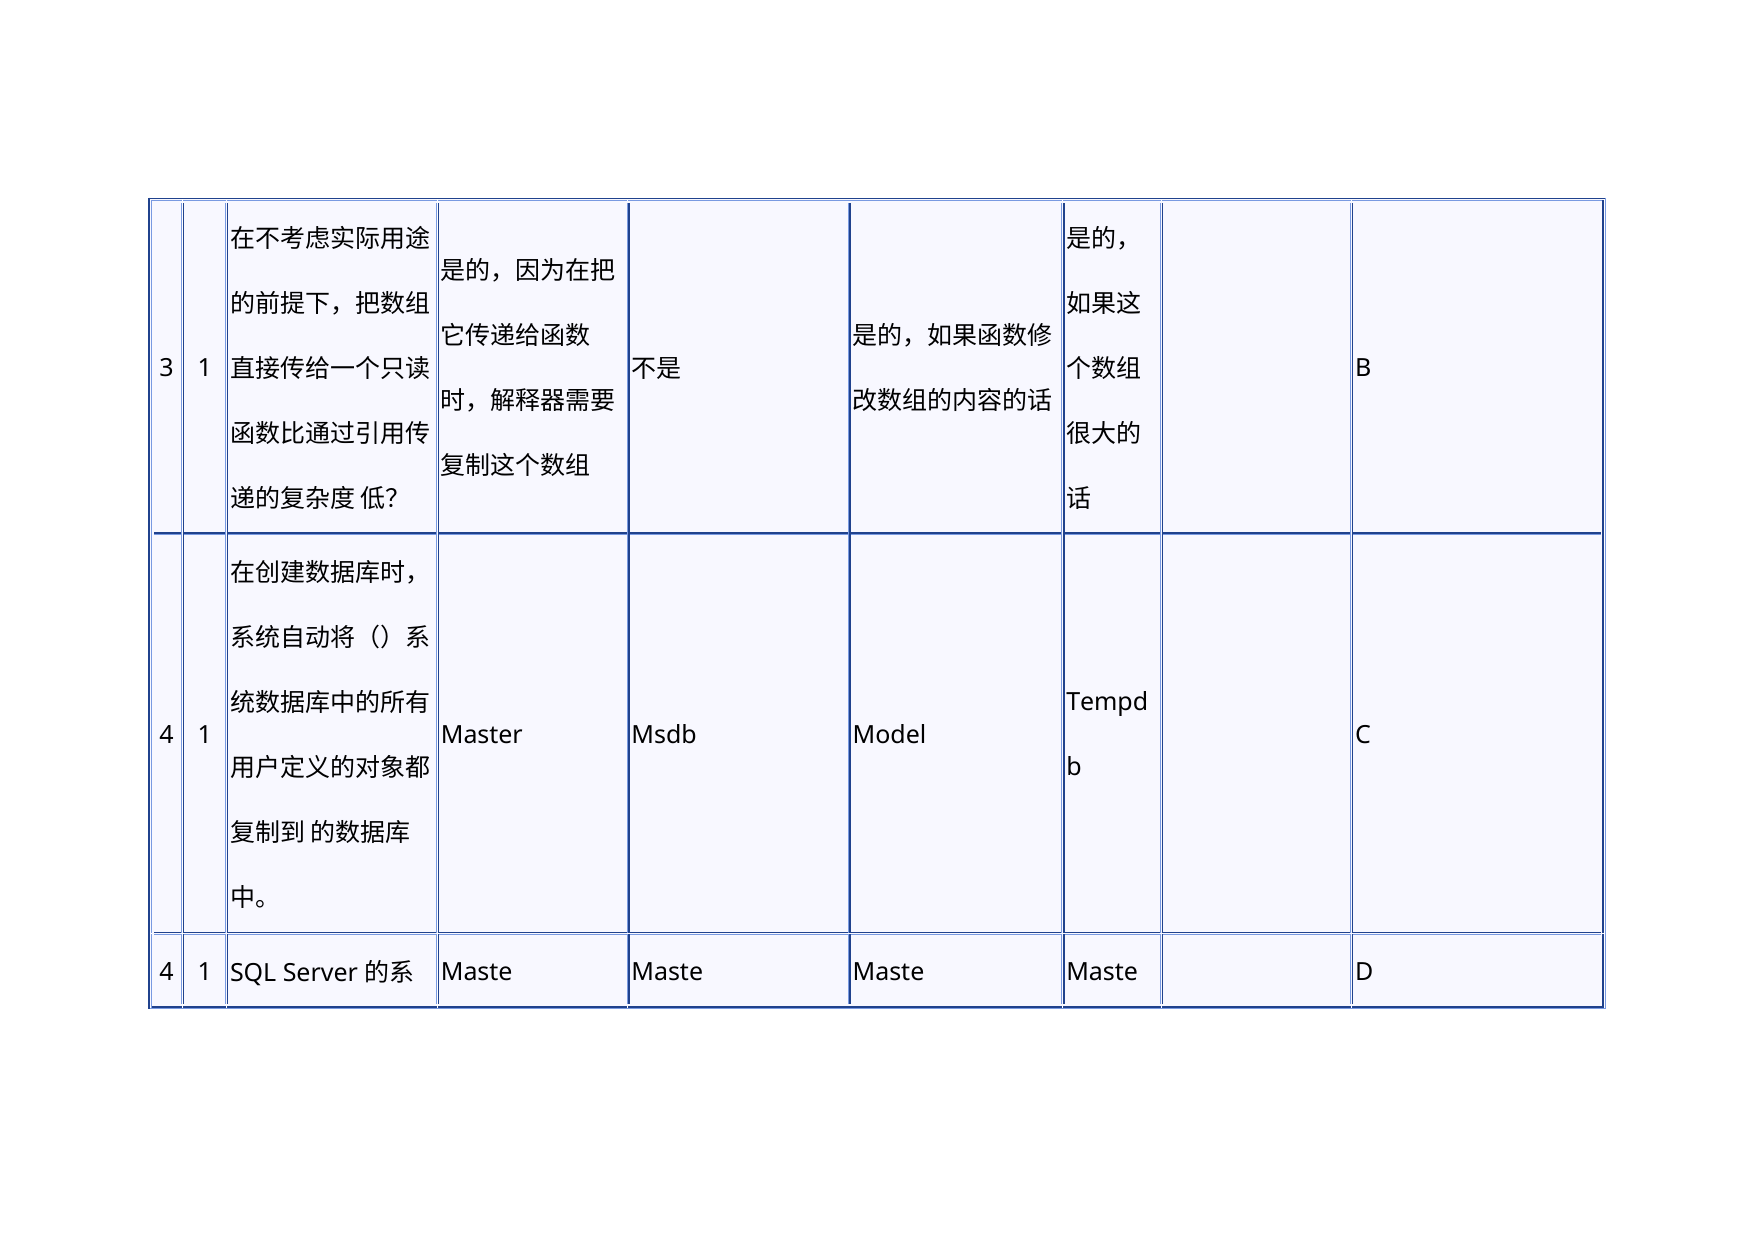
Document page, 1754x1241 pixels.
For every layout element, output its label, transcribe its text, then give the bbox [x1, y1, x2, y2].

table_cell 1 [183, 935, 227, 1006]
table_cell [1161, 935, 1352, 1006]
table_cell [1161, 201, 1352, 532]
table_cell Msdb [630, 535, 848, 932]
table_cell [628, 935, 849, 1006]
table_cell B [1352, 201, 1602, 532]
table_cell 1 [184, 535, 225, 932]
table_cell 1 [183, 201, 227, 532]
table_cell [438, 935, 628, 1006]
table_cell 3 [152, 201, 182, 532]
table_cell D [1352, 932, 1604, 1006]
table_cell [849, 932, 1063, 1006]
table_cell 是的，如果这个数组很大的话 [1063, 201, 1161, 532]
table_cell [227, 935, 437, 1006]
table_cell Master [439, 535, 627, 932]
table_cell 4 [150, 932, 182, 1006]
table_cell 是的，如果函数修改数组的内容的话 [849, 199, 1063, 532]
table_cell 在创建数据库时，系统自动将（）系统数据库中的所有用户定义的对象都复制到 的数据库中。 [228, 535, 436, 932]
table_cell 4 [152, 532, 181, 932]
table_cell C [1353, 532, 1602, 932]
table_cell 在不考虑实际用途的前提下，把数组直接传给一个只读函数比通过引用传递的复杂度 低？ [227, 201, 437, 532]
table_cell 是的，因为在把它传递给函数时，解释器需要复制这个数组 [438, 199, 628, 532]
table_cell Tempdb [1065, 535, 1160, 932]
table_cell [1063, 935, 1161, 1006]
table_cell 不是 [628, 201, 849, 532]
table_cell [1163, 535, 1350, 932]
table_cell Model [851, 535, 1061, 932]
